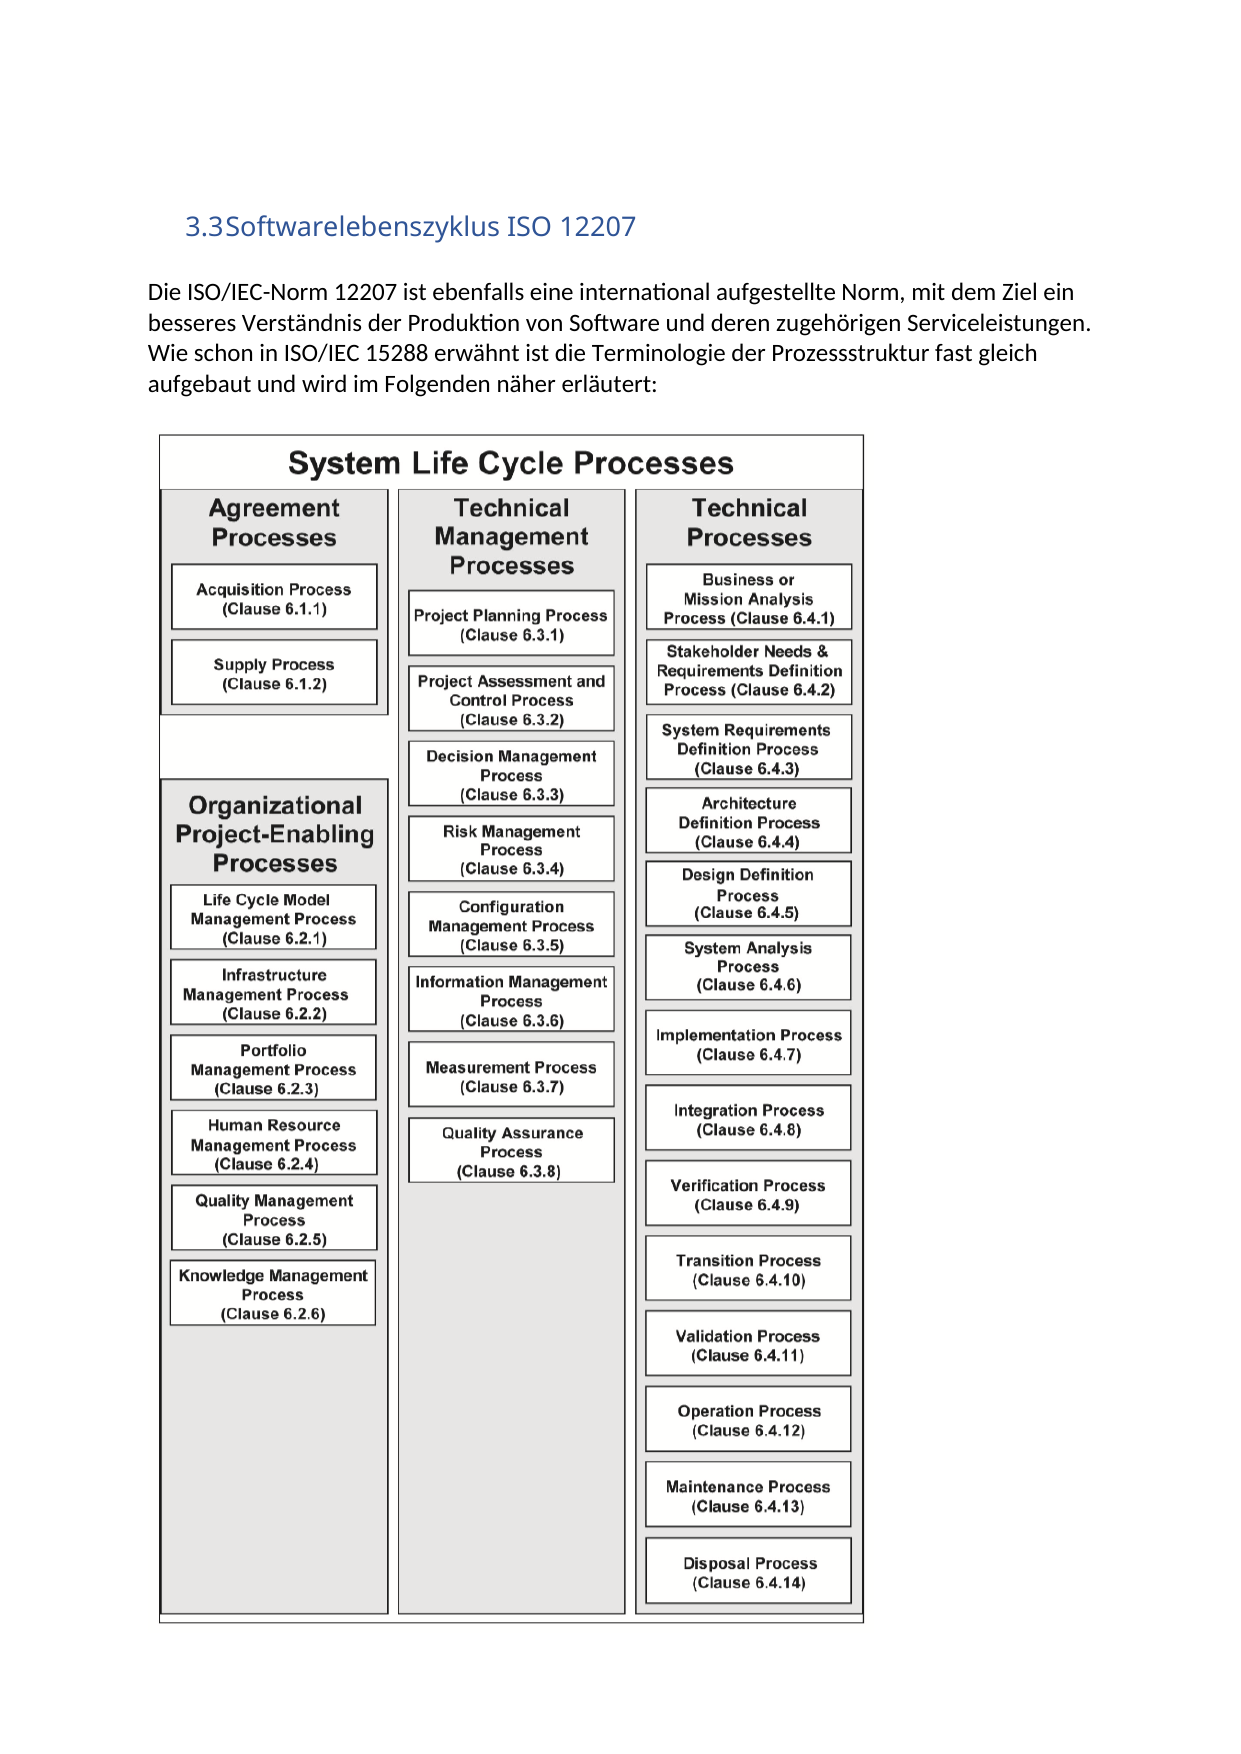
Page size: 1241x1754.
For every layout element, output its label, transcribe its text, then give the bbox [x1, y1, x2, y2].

picture [147, 427, 874, 1633]
text Die ISO/IEC-Norm 12207 ist ebenfalls eine international aufgestellte Norm, mit dem Ziel ein besseres Verständnis der Produktion von Software und deren zugehörigen Serviceleistungen. Wie schon in ISO/IEC 15288 erwähnt ist die Terminologie der Prozessstruktur fast gleich aufgebaut und wird im Folgenden näher erläutert: [148, 276, 1093, 398]
subtitle Softwarelebenszyklus ISO 12207 [185, 207, 1093, 244]
